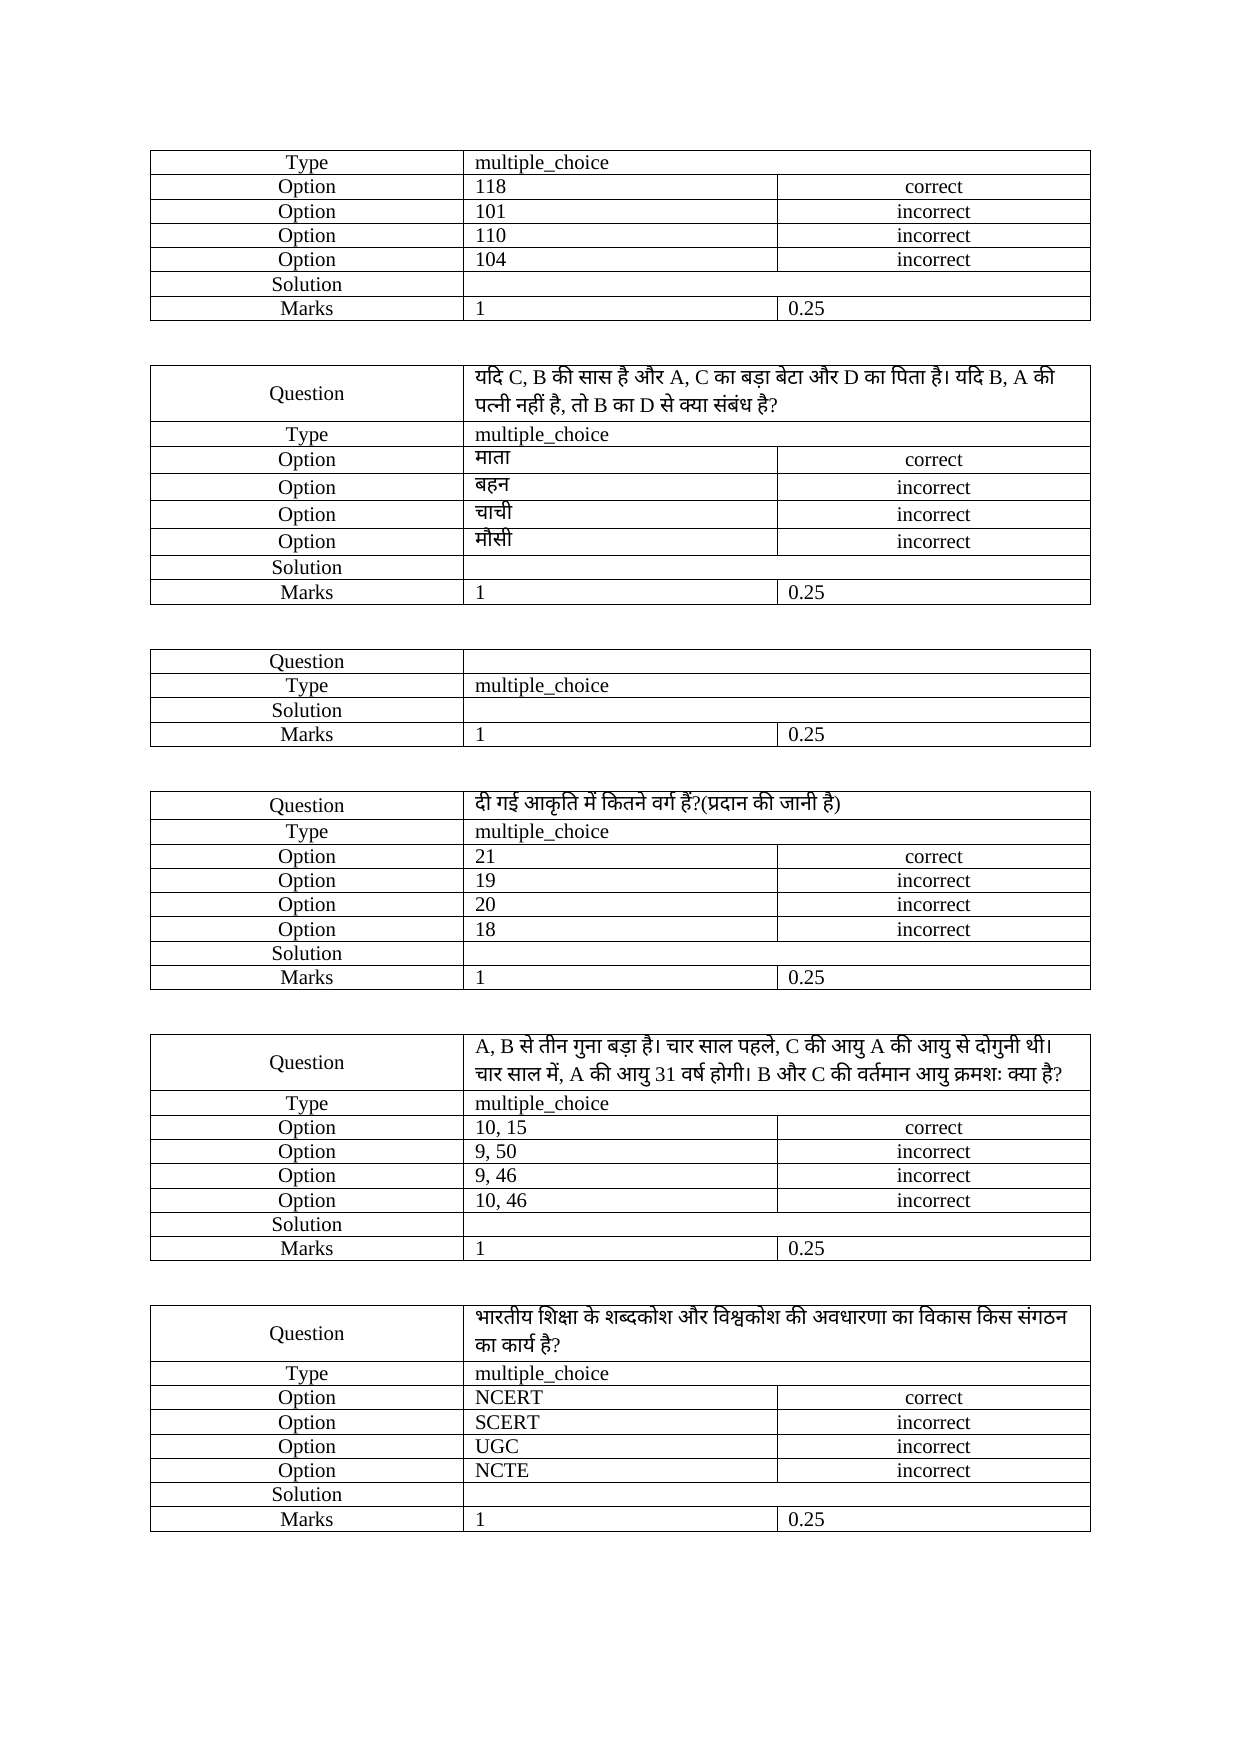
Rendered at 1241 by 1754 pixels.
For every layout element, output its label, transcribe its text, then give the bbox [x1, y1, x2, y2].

table_cell 0.25 [778, 580, 1090, 604]
table_cell NCTE [464, 1459, 777, 1482]
table_cell बहन [464, 474, 777, 500]
table_cell 1 [464, 1507, 777, 1531]
table_cell 0.25 [778, 966, 1090, 989]
table_cell incorrect [778, 1140, 1090, 1163]
table_cell Option [151, 1116, 463, 1139]
table_cell multiple_choice [464, 422, 1090, 446]
table_cell UGC [464, 1435, 777, 1458]
table_cell Marks [151, 580, 463, 604]
table_cell Type [151, 820, 463, 843]
table_header भारतीय शिक्षा के शब्दकोश और विश्वकोश की अवधारणा का विकास किस संगठन का कार्य है? [464, 1306, 1090, 1361]
table_cell 10, 15 [464, 1116, 777, 1139]
table_cell Option [151, 1459, 463, 1482]
table_cell Option [151, 1435, 463, 1458]
table_cell Marks [151, 723, 463, 746]
table_cell Type [151, 151, 463, 174]
table_cell Solution [151, 1483, 463, 1506]
table_cell 18 [464, 917, 777, 941]
table_cell Option [151, 893, 463, 916]
table_cell Option [151, 917, 463, 941]
table_cell 118 [464, 175, 777, 198]
table_cell incorrect [778, 1435, 1090, 1458]
table_cell 20 [464, 893, 777, 916]
table_cell 1 [464, 1237, 777, 1260]
table_cell correct [778, 1386, 1090, 1409]
table_cell Option [151, 529, 463, 555]
table_cell incorrect [778, 200, 1090, 223]
table_cell Option [151, 501, 463, 528]
table_cell माता [464, 447, 777, 473]
table_cell multiple_choice [464, 820, 1090, 843]
table_cell [464, 1483, 1090, 1506]
table_cell incorrect [778, 893, 1090, 916]
table_cell Option [151, 248, 463, 271]
table_cell Marks [151, 1507, 463, 1531]
table_cell 21 [464, 845, 777, 868]
table_cell multiple_choice [464, 1362, 1090, 1385]
table_cell 10, 46 [464, 1189, 777, 1212]
table_cell Type [151, 1091, 463, 1115]
table_cell Type [151, 674, 463, 697]
table_cell Option [151, 845, 463, 868]
table_cell [464, 942, 1090, 965]
table_cell 9, 50 [464, 1140, 777, 1163]
table_cell 0.25 [778, 723, 1090, 746]
table_cell [464, 556, 1090, 579]
table_cell Type [151, 1362, 463, 1385]
table_cell incorrect [778, 1189, 1090, 1212]
table_cell Option [151, 1189, 463, 1212]
table_header Question [151, 1035, 463, 1090]
table_cell Marks [151, 297, 463, 320]
table_cell Option [151, 200, 463, 223]
table_cell incorrect [778, 474, 1090, 500]
table_cell Option [151, 1164, 463, 1187]
table_cell Solution [151, 556, 463, 579]
table_cell 1 [464, 297, 777, 320]
table_cell Option [151, 1386, 463, 1409]
table_header Question [151, 792, 463, 819]
table_cell Marks [151, 966, 463, 989]
table_cell 104 [464, 248, 777, 271]
table_cell multiple_choice [464, 1091, 1090, 1115]
table_cell Solution [151, 698, 463, 722]
table_cell incorrect [778, 869, 1090, 892]
table_cell NCERT [464, 1386, 777, 1409]
table_cell 1 [464, 580, 777, 604]
table_cell [464, 1213, 1090, 1236]
table_cell 0.25 [778, 1507, 1090, 1531]
table_header Question [151, 366, 463, 421]
table_cell 9, 46 [464, 1164, 777, 1187]
table_cell 1 [464, 723, 777, 746]
table_cell Marks [151, 1237, 463, 1260]
table_cell Solution [151, 1213, 463, 1236]
table_cell Option [151, 869, 463, 892]
table_cell Solution [151, 272, 463, 296]
table_cell incorrect [778, 1459, 1090, 1482]
table_header यदि C, B की सास है और A, C का बड़ा बेटा और D का पिता है। यदि B, A की पत्नी नहीं है, तो B का D से क्या संबंध है? [464, 366, 1090, 421]
table_header दी गई आकृति में कितने वर्ग हैं?(प्रदान की जानी है) [464, 792, 1090, 819]
table_header A, B से तीन गुना बड़ा है। चार साल पहले, C की आयु A की आयु से दोगुनी थी। चार साल में, A की आयु 31 वर्ष होगी। B और C की वर्तमान आयु क्रमशः क्या है? [464, 1035, 1090, 1090]
table_cell correct [778, 175, 1090, 198]
table_cell correct [778, 1116, 1090, 1139]
table_cell Type [151, 422, 463, 446]
table_cell 19 [464, 869, 777, 892]
table_cell incorrect [778, 1410, 1090, 1434]
table_cell incorrect [778, 917, 1090, 941]
table_cell 1 [464, 966, 777, 989]
table_cell SCERT [464, 1410, 777, 1434]
table_header Question [151, 1306, 463, 1361]
table_cell Option [151, 1410, 463, 1434]
table_cell 0.25 [778, 1237, 1090, 1260]
table_cell incorrect [778, 529, 1090, 555]
table_cell Solution [151, 942, 463, 965]
table_cell incorrect [778, 248, 1090, 271]
table_cell 101 [464, 200, 777, 223]
table_cell [464, 272, 1090, 296]
table_cell Option [151, 447, 463, 473]
table_cell multiple_choice [464, 674, 1090, 697]
table_cell मौसी [464, 529, 777, 555]
table_cell Option [151, 175, 463, 198]
table_cell multiple_choice [464, 151, 1090, 174]
table_cell incorrect [778, 501, 1090, 528]
table_cell 0.25 [778, 297, 1090, 320]
table_cell [464, 698, 1090, 722]
table_cell Option [151, 224, 463, 247]
table_cell incorrect [778, 1164, 1090, 1187]
table_cell Option [151, 1140, 463, 1163]
table_header [464, 650, 1090, 673]
table_header Question [151, 650, 463, 673]
table_cell 110 [464, 224, 777, 247]
table_cell correct [778, 447, 1090, 473]
table_cell चाची [464, 501, 777, 528]
table_cell incorrect [778, 224, 1090, 247]
table_cell Option [151, 474, 463, 500]
table_cell correct [778, 845, 1090, 868]
